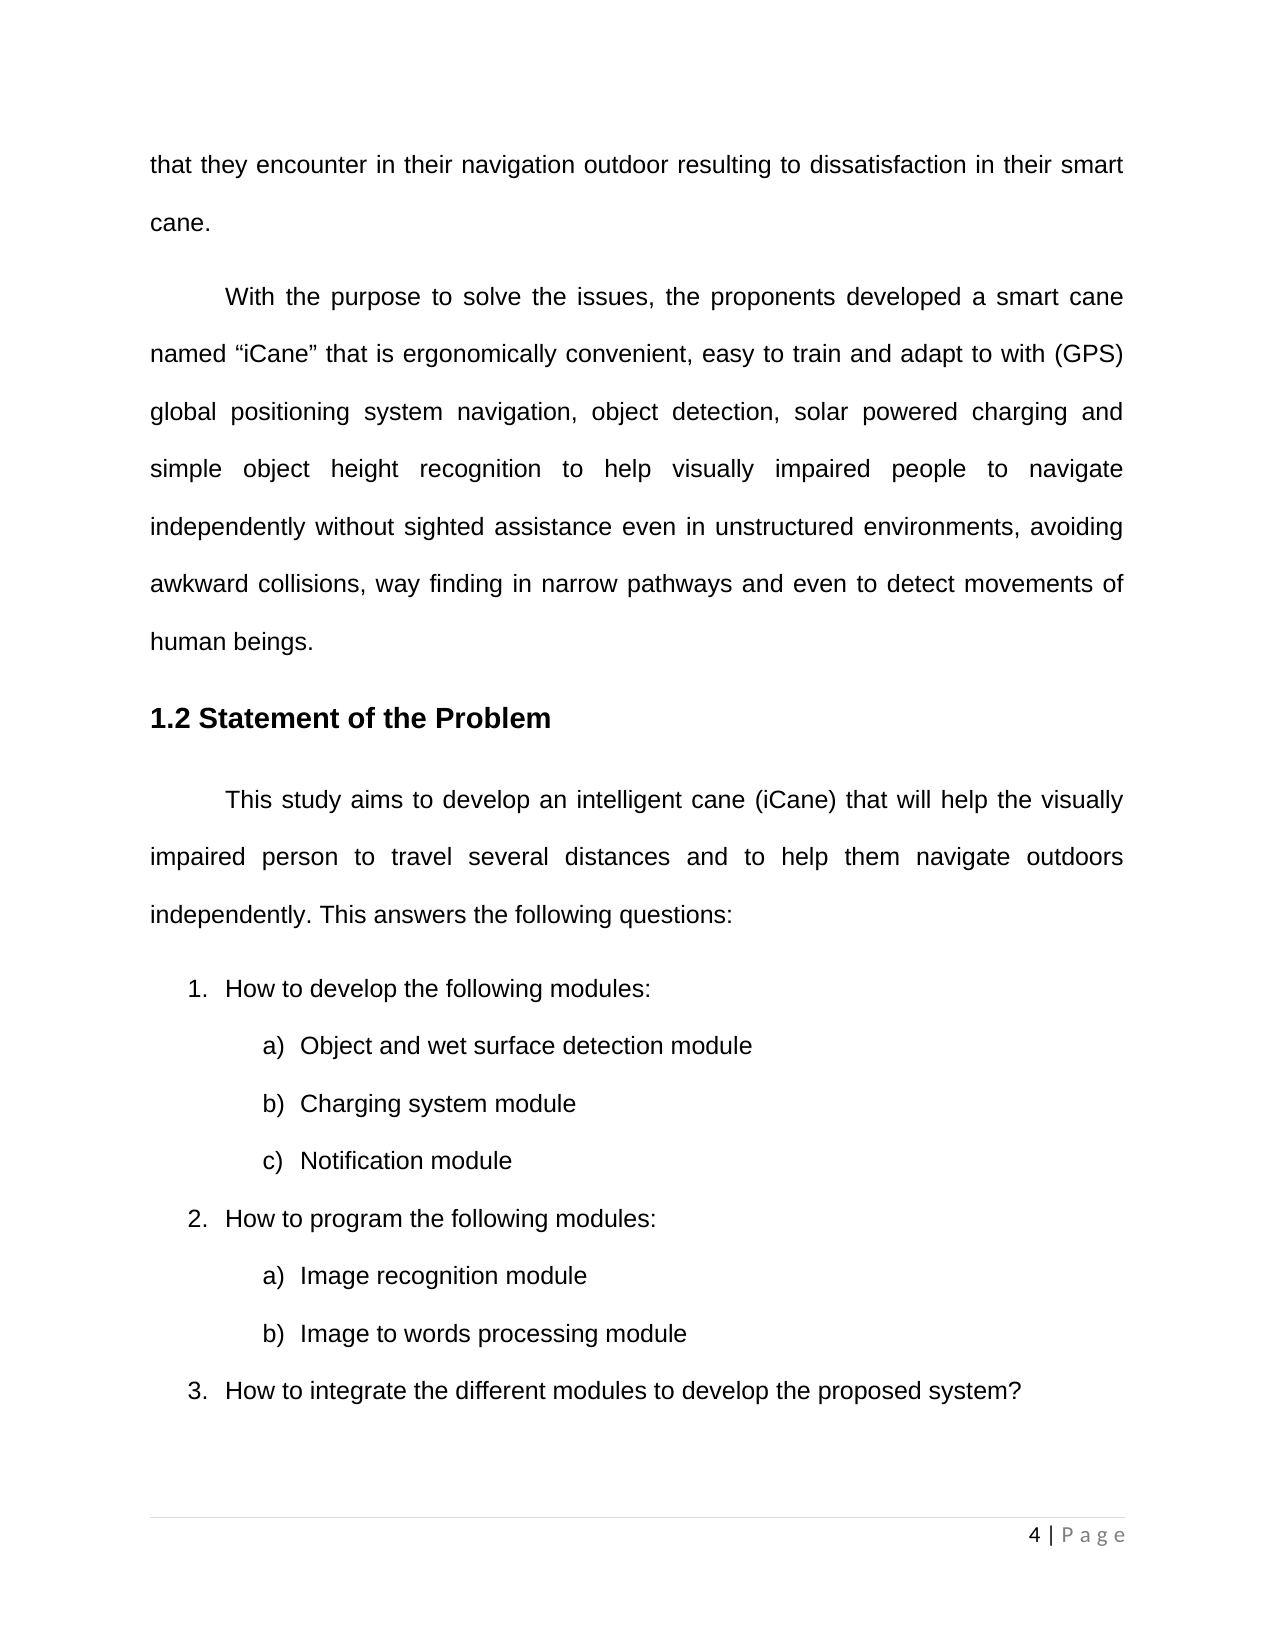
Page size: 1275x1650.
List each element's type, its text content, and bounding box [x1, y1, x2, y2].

list Image to words processing module [262, 1319, 1125, 1347]
list Image recognition module [262, 1261, 1125, 1290]
text 1.2 Statement of the Problem [150, 701, 1125, 734]
list How to integrate the different modules to develop the proposed system? [187, 1376, 1125, 1405]
list How to develop the following modules: [187, 974, 1125, 1002]
text With the purpose to solve the issues, the proponents developed a smart cane named “iCane” that is ergonomically convenient, easy to train and adapt to with (GPS) global positioning system navigation, object detection, solar powered charging and simple object height recognition to help visually impaired people to navigate independently without sighted assistance even in unstructured environments, avoiding awkward collisions, way finding in narrow pathways and even to detect movements of human beings. [150, 282, 1125, 655]
list How to program the following modules: [187, 1204, 1125, 1232]
list Object and wet surface detection module [262, 1031, 1125, 1060]
list Charging system module [262, 1089, 1125, 1117]
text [150, 150, 1125, 236]
list Notification module [262, 1146, 1125, 1175]
text This study aims to develop an intelligent cane (iCane) that will help the visually impaired person to travel several distances and to help them navigate outdoors independently. This answers the following questions: [150, 784, 1125, 928]
